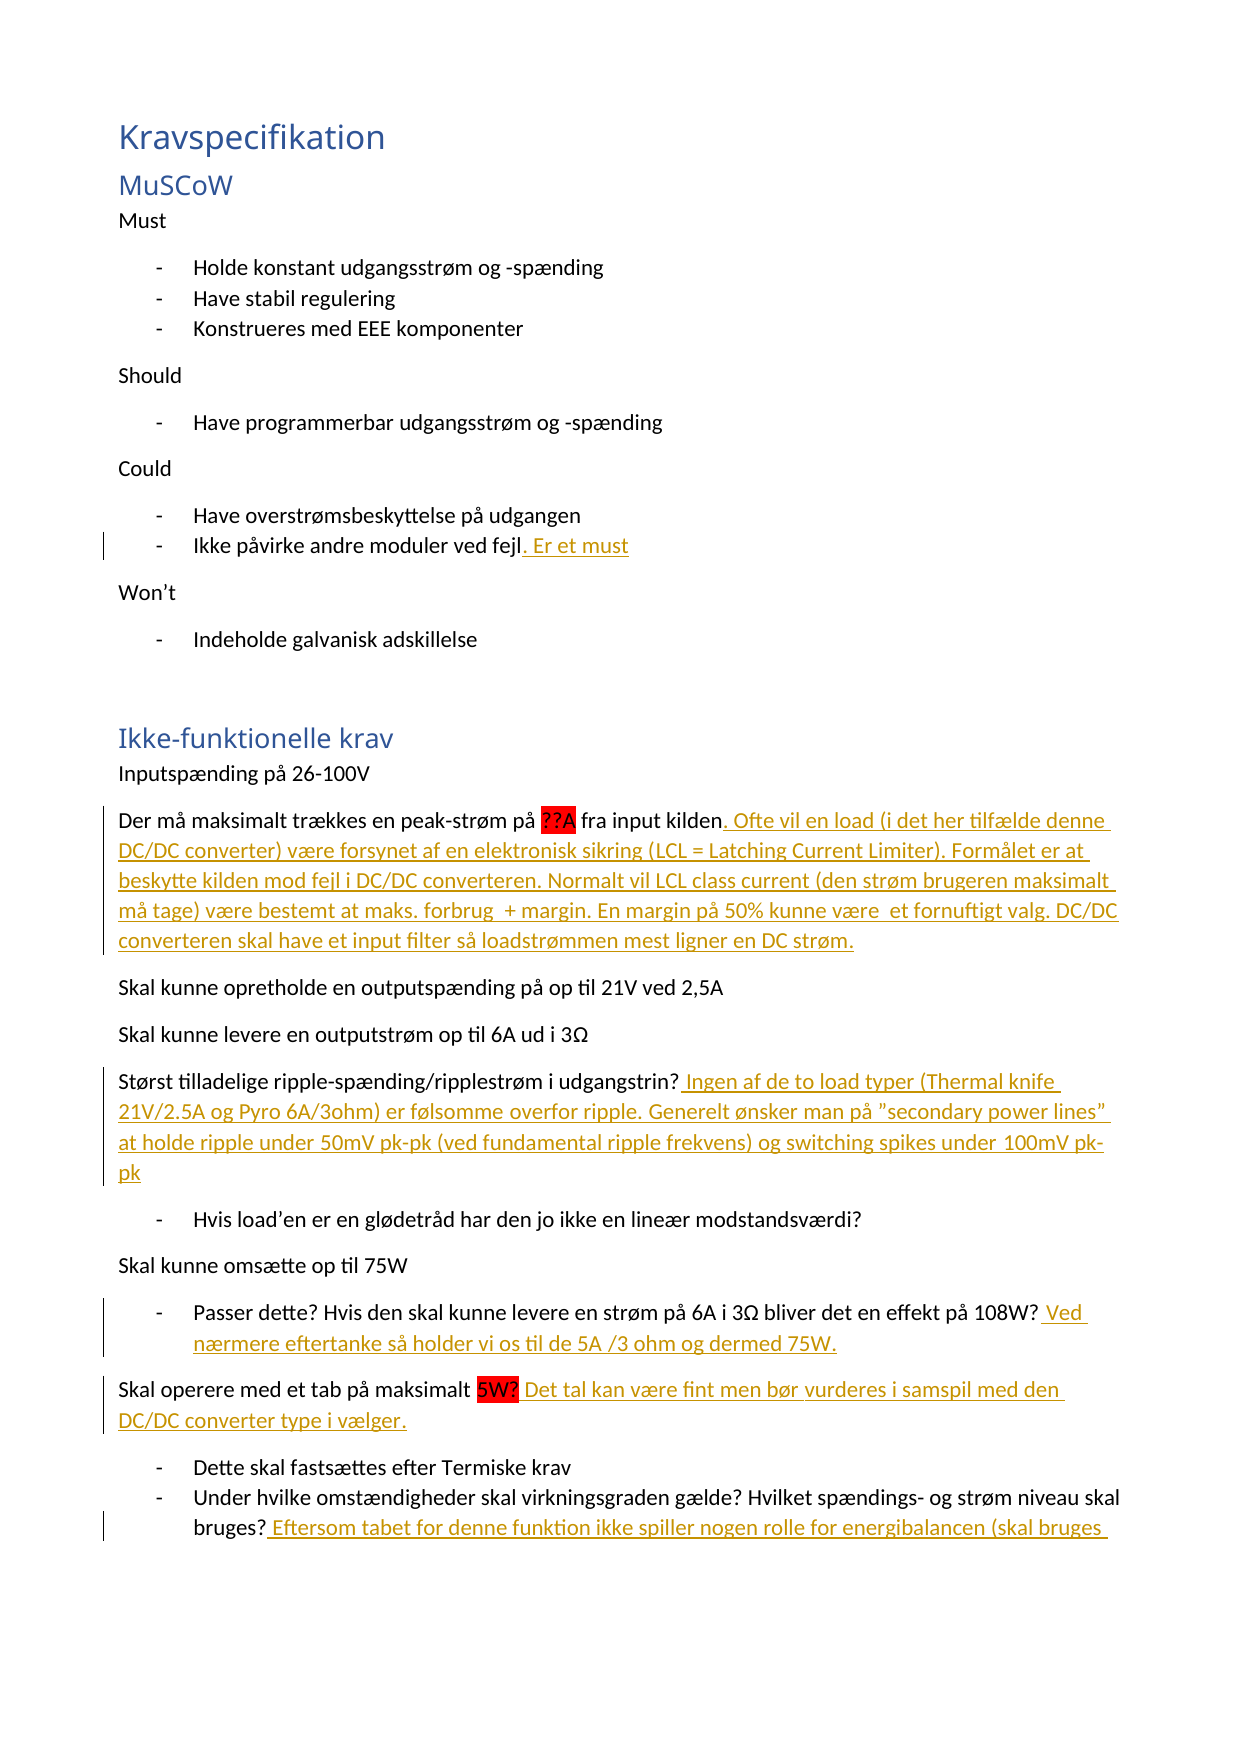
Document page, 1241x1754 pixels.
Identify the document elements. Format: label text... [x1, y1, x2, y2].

text Inputspænding på 26-100V [118, 759, 1122, 787]
text Should [118, 361, 1122, 389]
text Could [118, 454, 1122, 482]
text Skal kunne levere en outputstrøm op til 6A ud i 3Ω [118, 1020, 1122, 1048]
list Have stabil regulering [156, 284, 1122, 312]
text Skal kunne omsætte op til 75W [118, 1252, 1122, 1279]
list Hvis load’en er en glødetråd har den jo ikke en lineær modstandsværdi? [156, 1205, 1122, 1233]
subtitle Ikke-funktionelle krav [118, 719, 1122, 756]
list Have programmerbar udgangsstrøm og -spænding [156, 408, 1122, 436]
text Størst tilladelige ripple-spænding/ripplestrøm i udgangstrin? [118, 1067, 1122, 1186]
list Ikke påvirke andre moduler ved fejl [156, 532, 1122, 559]
subtitle MuSCoW [118, 167, 1122, 204]
text Skal operere med et tab på maksimalt 5W? [118, 1376, 1122, 1434]
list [156, 1483, 1122, 1541]
list Have overstrømsbeskyttelse på udgangen [156, 501, 1122, 529]
list Konstrueres med EEE komponenter [156, 314, 1122, 342]
subtitle Kravspecifikation [118, 114, 1122, 159]
list Indeholde galvanisk adskillelse [156, 625, 1122, 653]
text Must [118, 207, 1122, 234]
list Passer dette? Hvis den skal kunne levere en strøm på 6A i 3Ω bliver det en effekt på 108W? [156, 1298, 1122, 1357]
list Dette skal fastsættes efter Termiske krav [156, 1453, 1122, 1481]
text Won’t [118, 578, 1122, 606]
list Holde konstant udgangsstrøm og -spænding [156, 253, 1122, 281]
text Skal kunne opretholde en outputspænding på op til 21V ved 2,5A [118, 973, 1122, 1001]
text Der må maksimalt trækkes en peak-strøm på ??A fra input kilden [118, 806, 1122, 954]
